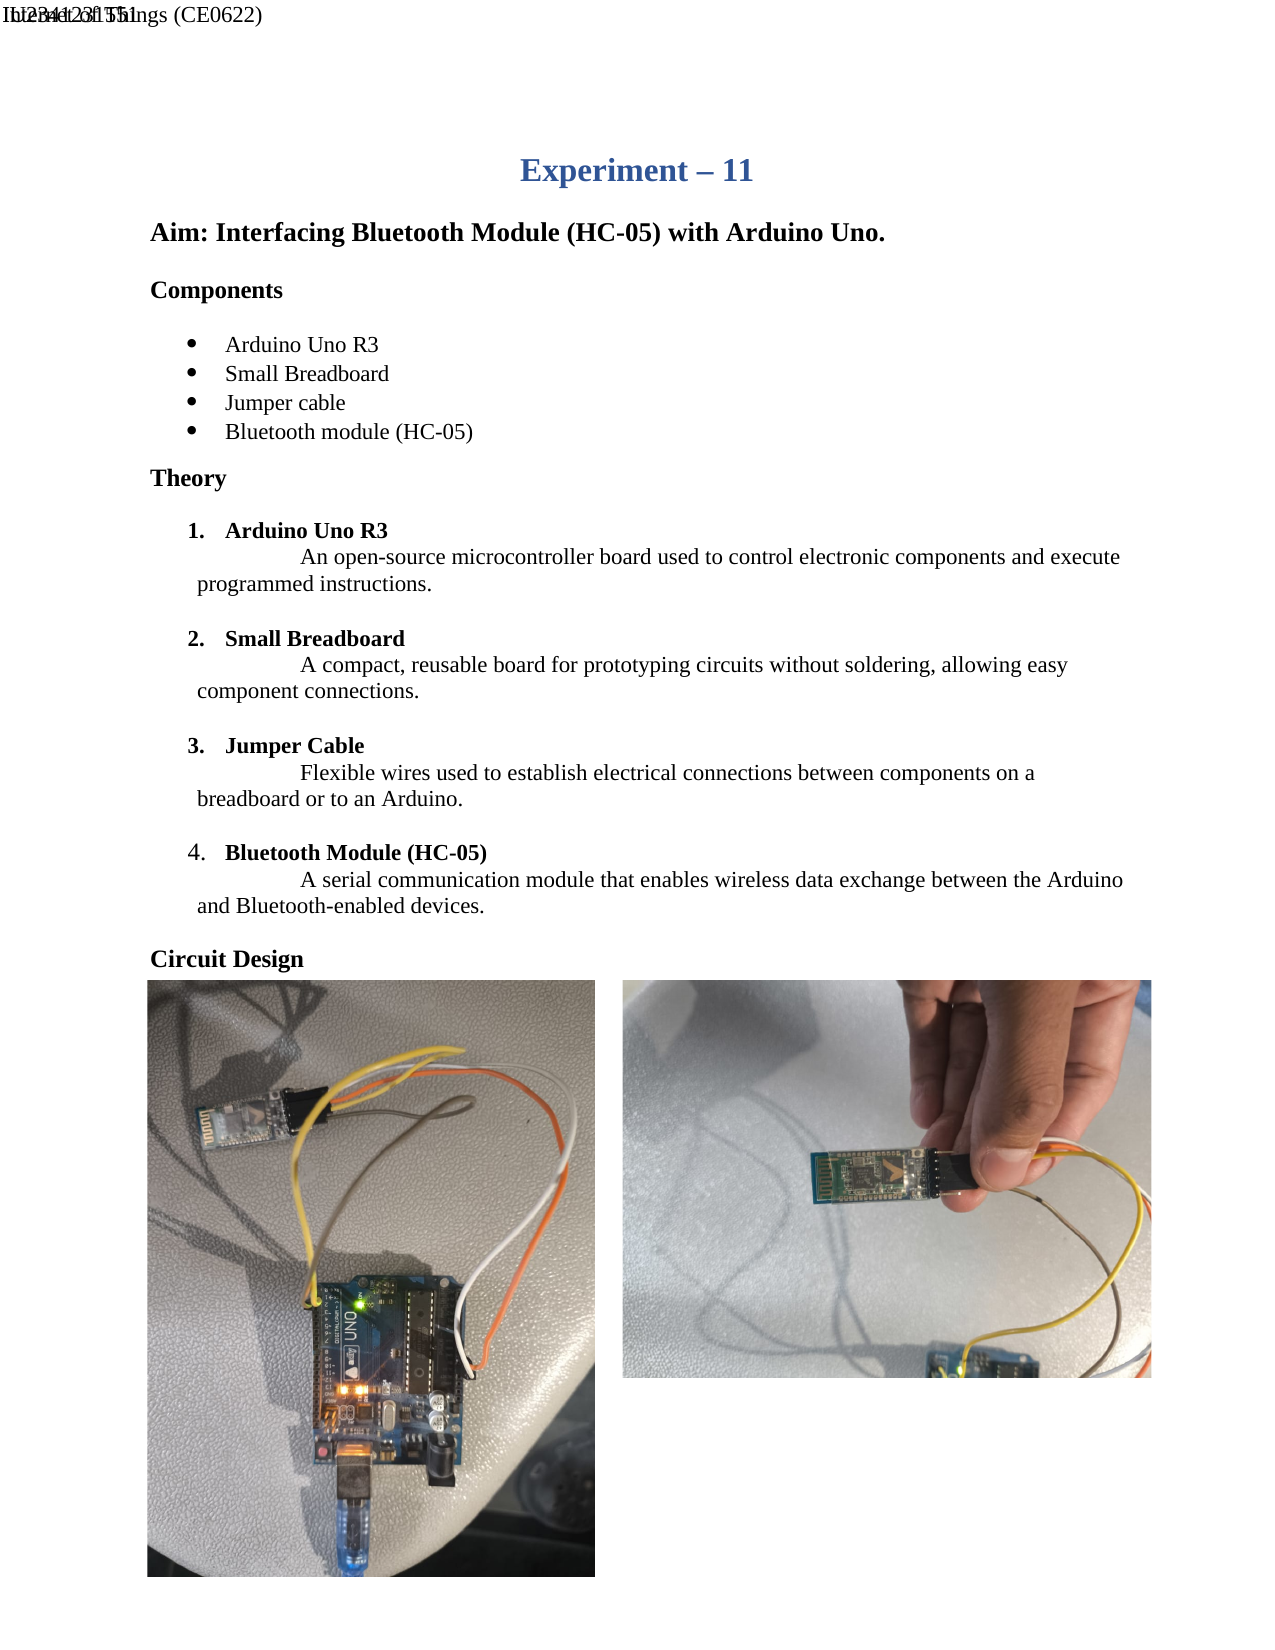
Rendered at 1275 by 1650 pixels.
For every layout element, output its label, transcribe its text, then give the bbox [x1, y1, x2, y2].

text Aim: Interfacing Bluetooth Module (HC-05) with Arduino Uno. [150, 216, 1118, 247]
list Small Breadboard [187, 624, 1125, 651]
picture [622, 980, 1152, 1378]
text Circuit Design [150, 944, 1125, 973]
list A serial communication module that enables wireless data exchange between the Arduino and Bluetooth-enabled devices. [197, 866, 1125, 918]
list Arduino Uno R3 [187, 331, 1125, 358]
text Flexible wires used to establish electrical connections between components on a breadboard or to an Arduino. [197, 758, 1125, 811]
list Jumper cable [187, 389, 1125, 416]
text An open-source microcontroller board used to control electronic components and execute programmed instructions. [197, 543, 1125, 596]
subtitle Theory [150, 463, 1125, 492]
picture [147, 980, 595, 1577]
subtitle Components [150, 275, 1125, 303]
list Bluetooth module (HC-05) [187, 418, 1125, 444]
text A compact, reusable board for prototyping circuits without soldering, allowing easy component connections. [197, 651, 1125, 704]
title Experiment – 11 [150, 150, 1125, 188]
list Jumper Cable [187, 732, 1125, 758]
list Arduino Uno R3 [187, 517, 1125, 543]
list Small Breadboard [187, 360, 1125, 387]
list Bluetooth Module (HC-05) [187, 837, 1125, 866]
